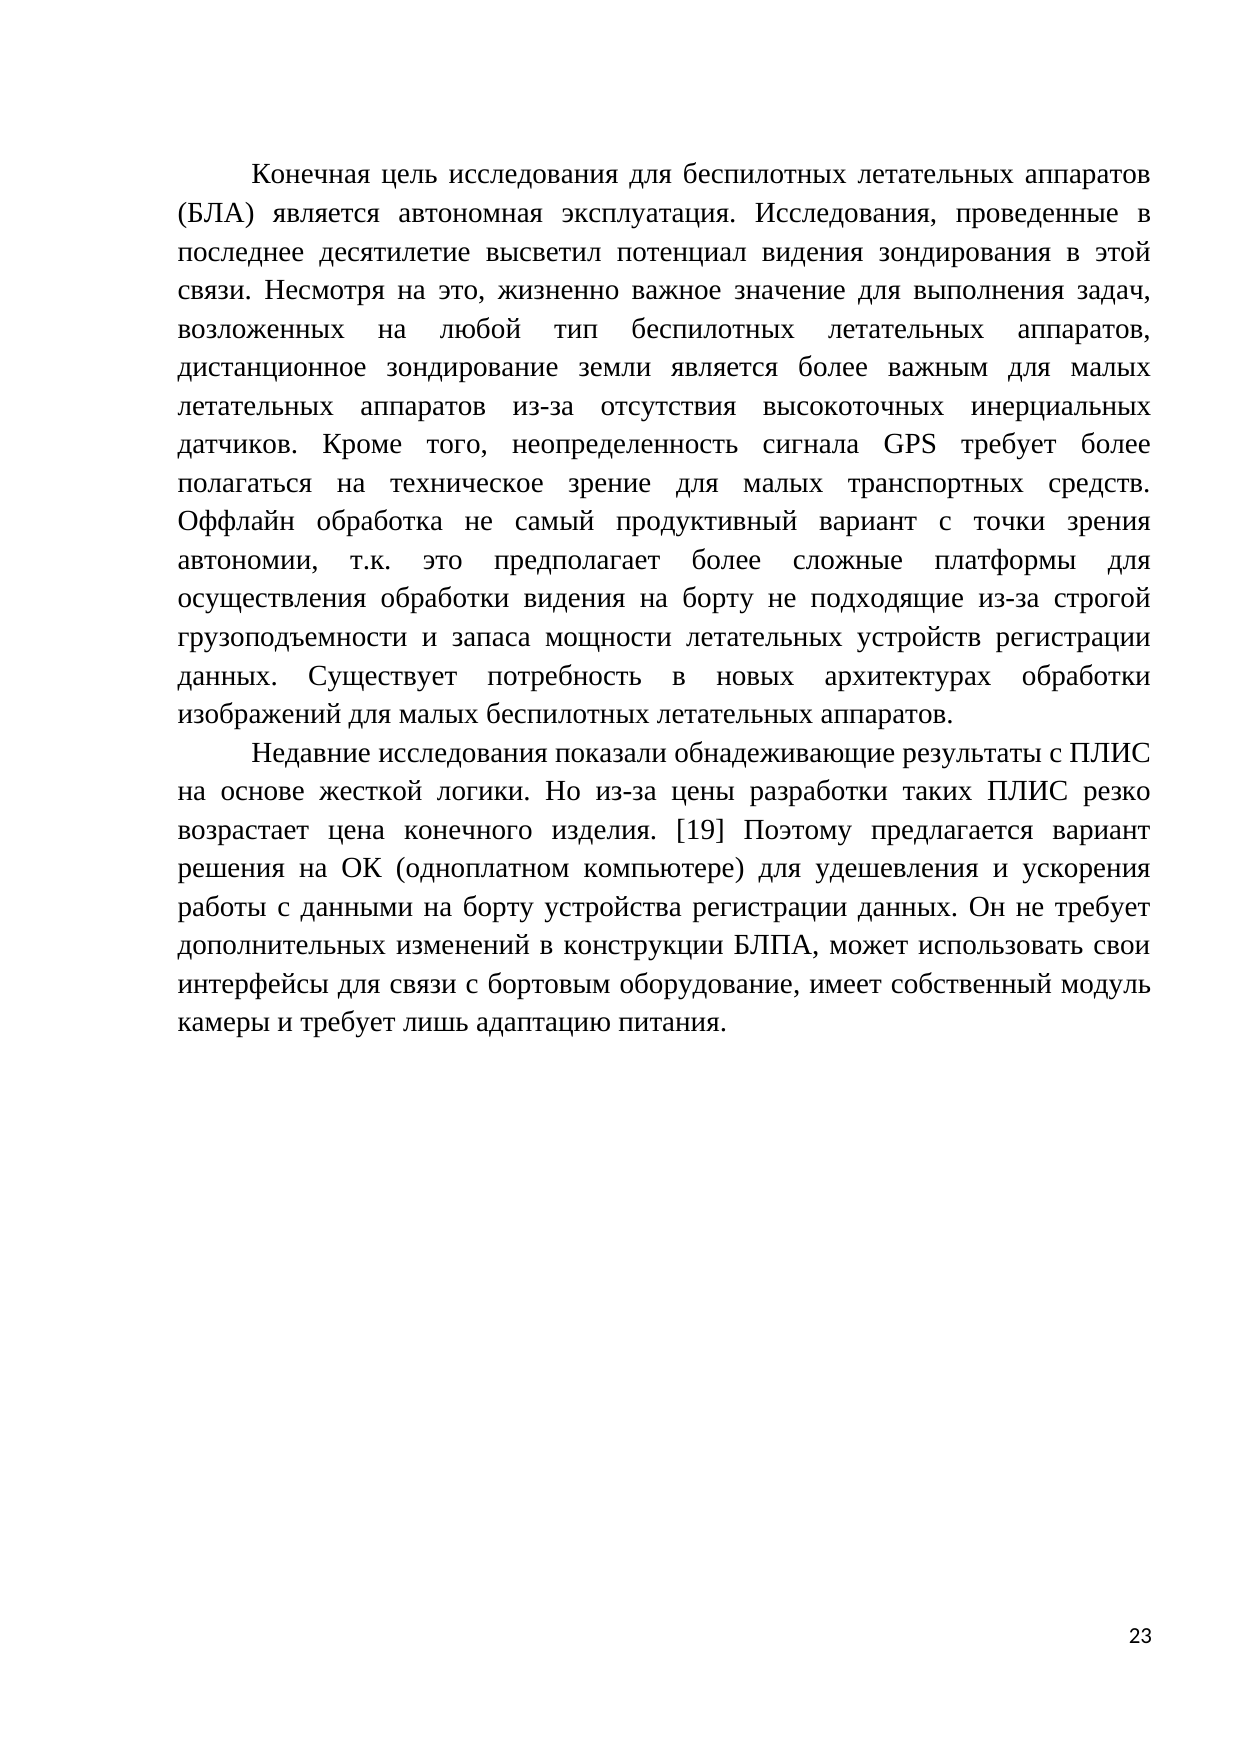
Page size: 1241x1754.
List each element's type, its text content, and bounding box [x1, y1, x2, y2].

text Недавние исследования показали обнадеживающие результаты с ПЛИС на основе жесткой логики. Но из-за цены разработки таких ПЛИС резко возрастает цена конечного изделия. [19] Поэтому предлагается вариант решения на ОК (одноплатном компьютере) для удешевления и ускорения работы с данными на борту устройства регистрации данных. Он не требует дополнительных изменений в конструкции БЛПА, может использовать свои интерфейсы для связи с бортовым оборудование, имеет собственный модуль камеры и требует лишь адаптацию питания. [177, 735, 1152, 1038]
text Конечная цель исследования для беспилотных летательных аппаратов (БЛА) является автономная эксплуатация. Исследования, проведенные в последнее десятилетие высветил потенциал видения зондирования в этой связи. Несмотря на это, жизненно важное значение для выполнения задач, возложенных на любой тип беспилотных летательных аппаратов, дистанционное зондирование земли является более важным для малых летательных аппаратов из-за отсутствия высокоточных инерциальных датчиков. Кроме того, неопределенность сигнала GPS требует более полагаться на техническое зрение для малых транспортных средств. Оффлайн обработка не самый продуктивный вариант с точки зрения автономии, т.к. это предполагает более сложные платформы для осуществления обработки видения на борту не подходящие из-за строгой грузоподъемности и запаса мощности летательных устройств регистрации данных. Существует потребность в новых архитектурах обработки изображений для малых беспилотных летательных аппаратов. [177, 157, 1152, 730]
